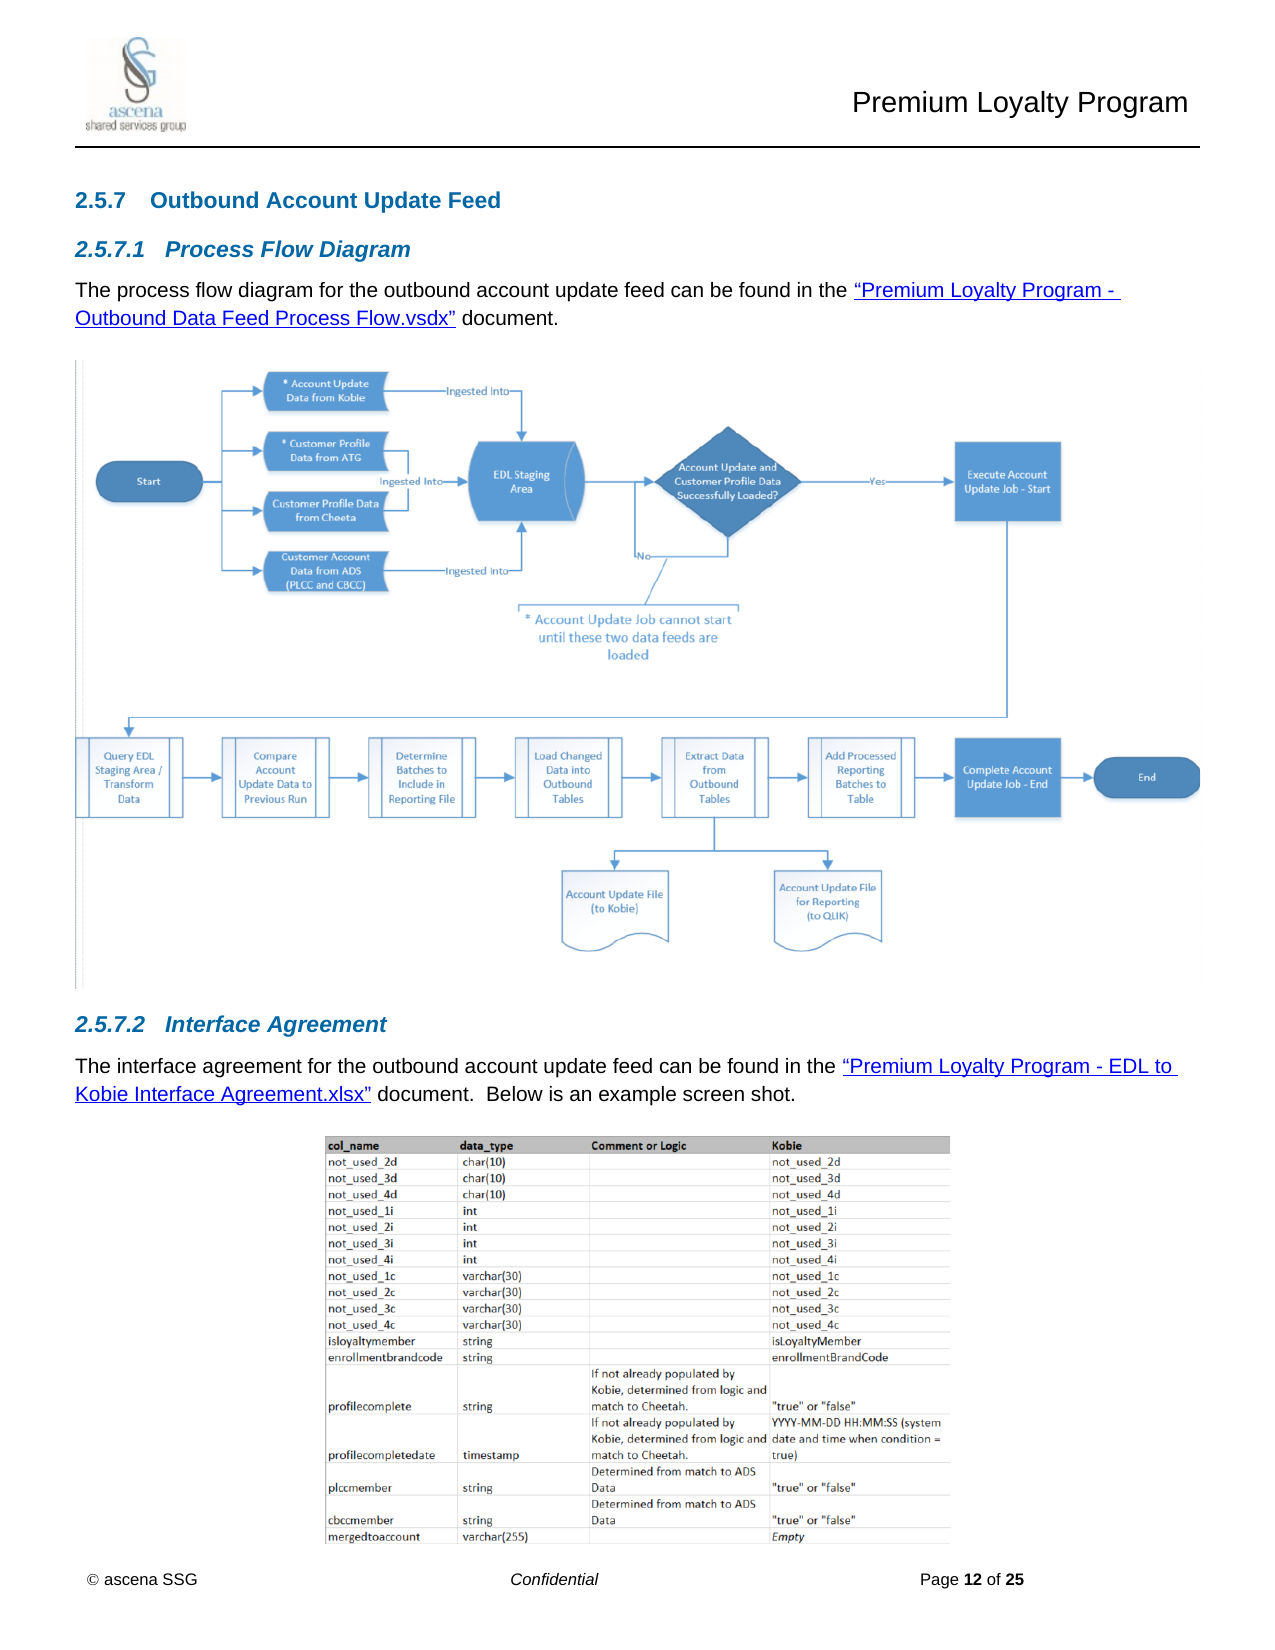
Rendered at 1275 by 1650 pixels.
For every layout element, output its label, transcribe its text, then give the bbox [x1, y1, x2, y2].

subtitle Interface Agreement [75, 1011, 1200, 1037]
picture [325, 1136, 951, 1544]
text The process flow diagram for the outbound account update feed can be found in the “Premium Loyalty Program - Outbound Data Feed Process Flow.vsdx” document. [75, 278, 1200, 330]
subtitle Process Flow Diagram [75, 236, 1200, 262]
text The interface agreement for the outbound account update feed can be found in the “Premium Loyalty Program - EDL to Kobie Interface Agreement.xlsx” document. Below is an example screen shot. [75, 1054, 1200, 1105]
picture [75, 360, 1200, 989]
subtitle Outbound Account Update Feed [75, 187, 1200, 213]
picture [86, 37, 186, 132]
